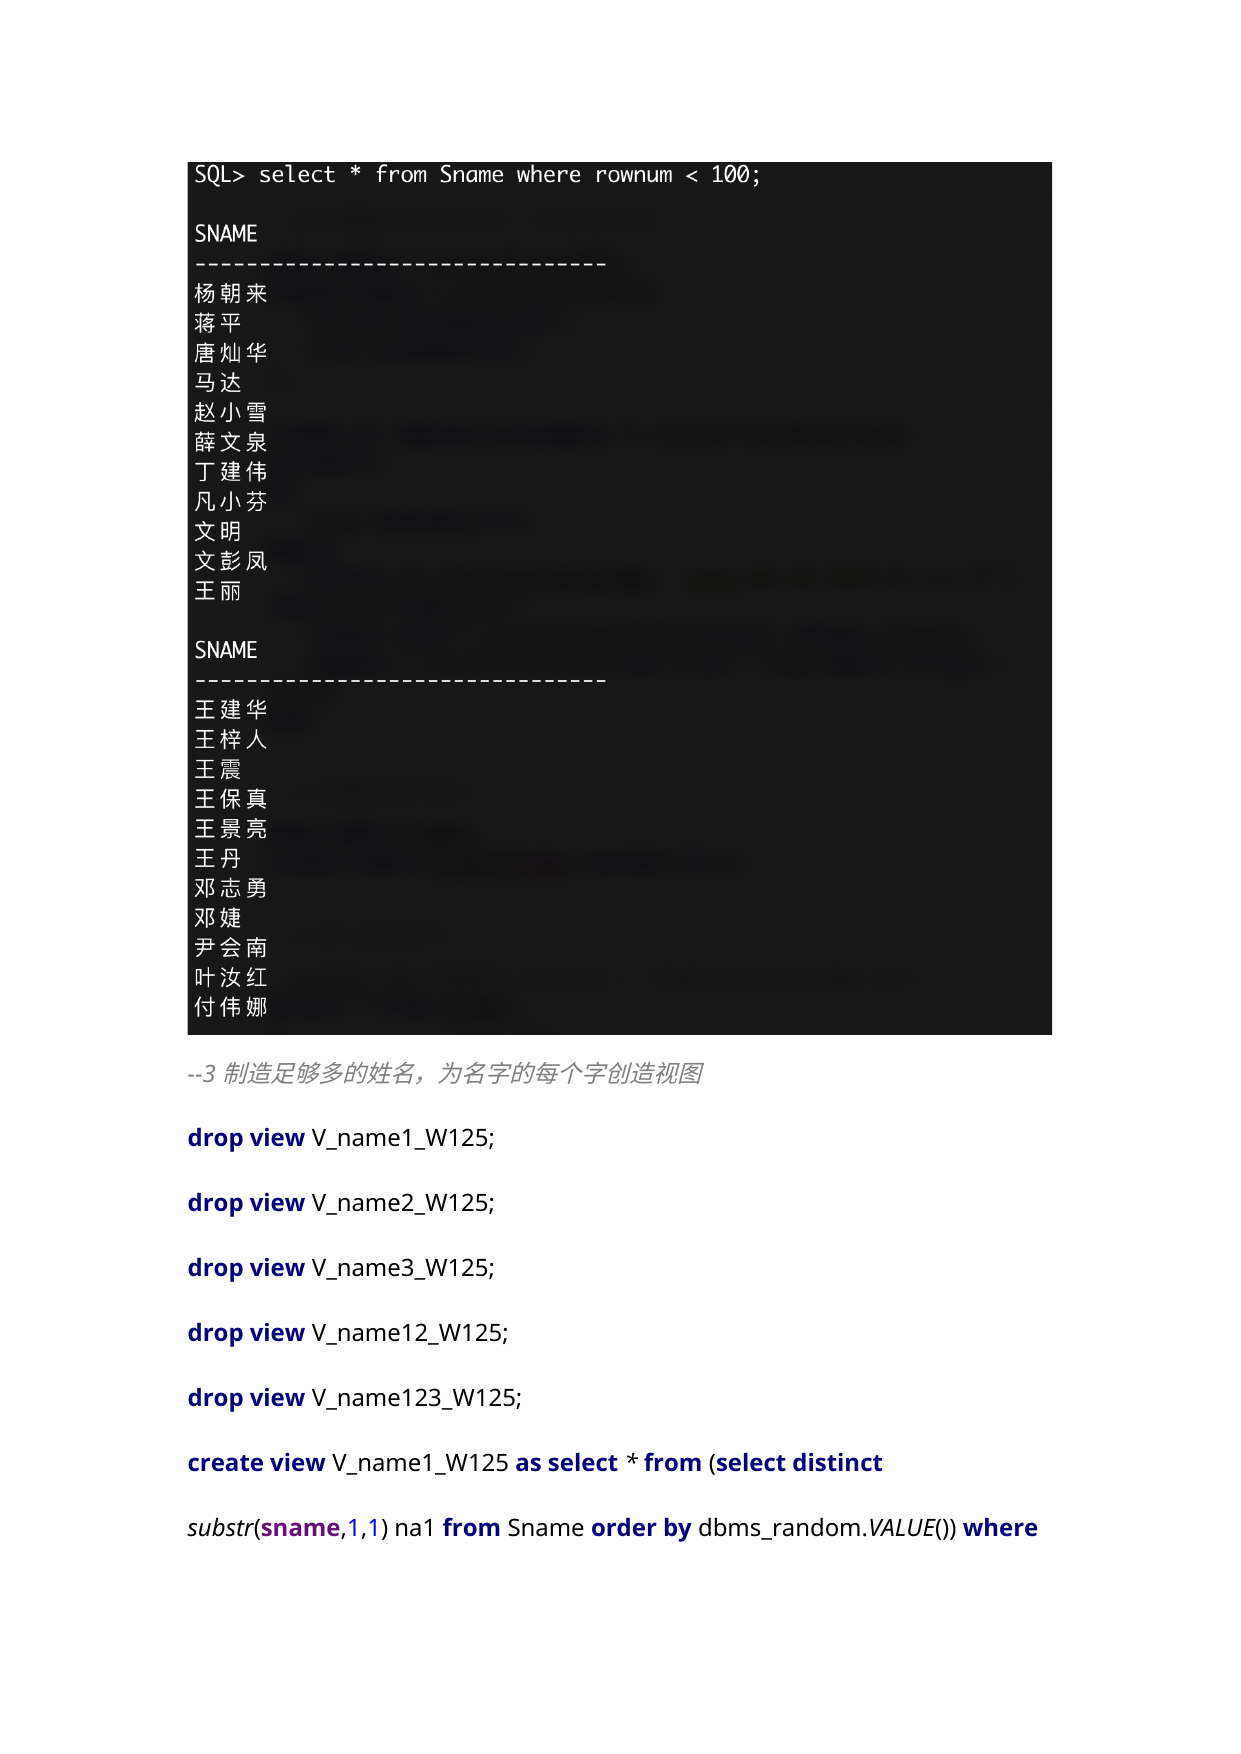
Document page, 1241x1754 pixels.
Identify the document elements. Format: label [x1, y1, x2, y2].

text [187, 1039, 1053, 1559]
picture [187, 162, 1053, 1035]
